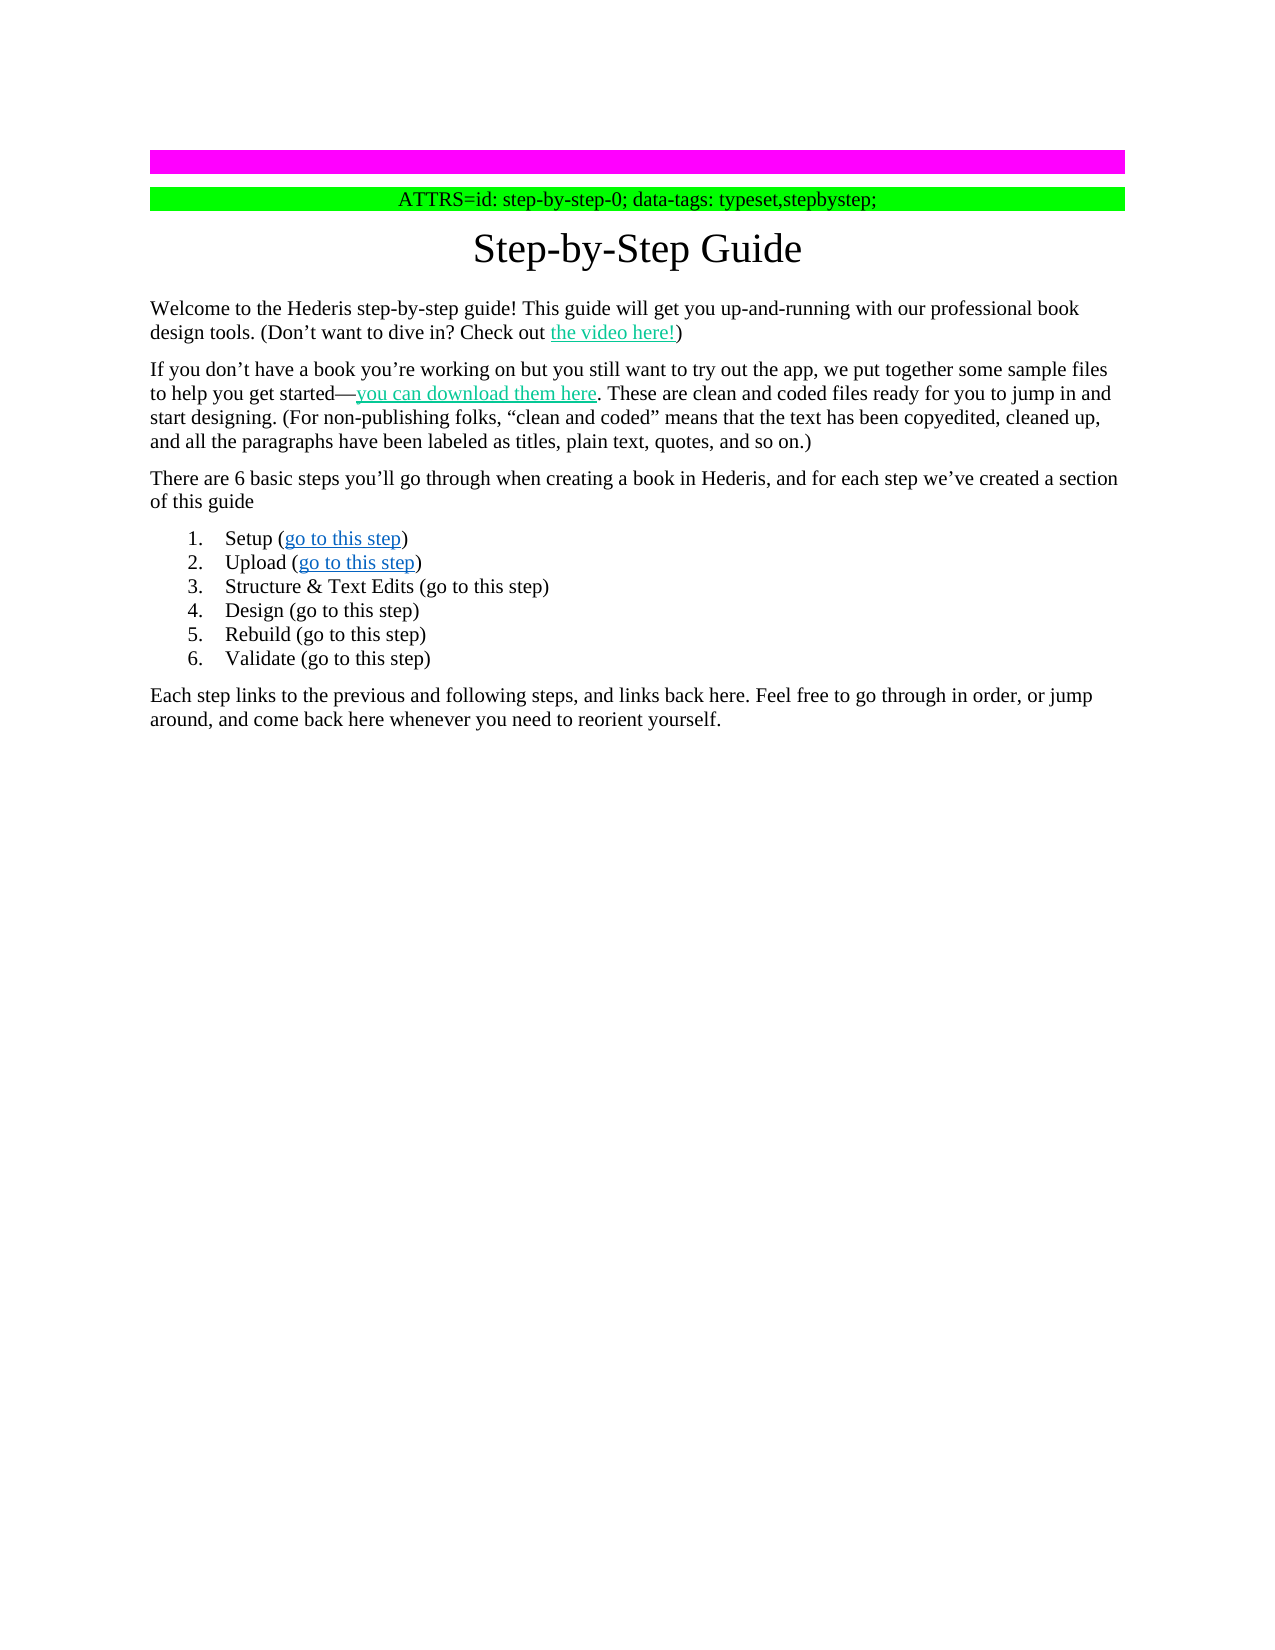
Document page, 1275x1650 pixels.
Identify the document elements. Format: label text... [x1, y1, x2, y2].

list Upload (go to this step) [187, 550, 1125, 574]
list Structure & Text Edits (go to this step) [187, 574, 1125, 598]
list Validate (go to this step) [187, 646, 1125, 670]
text There are 6 basic steps you’ll go through when creating a book in Hederis, and for each step we’ve created a section of this guide [150, 465, 1125, 513]
text ATTRS=id: step-by-step-0; data-tags: typeset,stepbystep; [150, 187, 1125, 211]
list Rebuild (go to this step) [187, 622, 1125, 646]
title Step-by-Step Guide [150, 223, 1125, 271]
list Design (go to this step) [187, 598, 1125, 622]
list Setup (go to this step) [187, 526, 1125, 550]
text If you don’t have a book you’re working on but you still want to try out the app, we put together some sample files to help you get started—you can download them here. These are clean and coded files ready for you to jump in and start designing. (For non-publishing folks, “clean and coded” means that the text has been copyedited, cleaned up, and all the paragraphs have been labeled as titles, plain text, quotes, and so on.) [150, 357, 1125, 453]
text Welcome to the Hederis step-by-step guide! This guide will get you up-and-running with our professional book design tools. (Don’t want to dive in? Check out the video here!) [150, 296, 1125, 344]
text Each step links to the previous and following steps, and links back here. Feel free to go through in order, or jump around, and come back here whenever you need to reorient yourself. [150, 683, 1125, 731]
